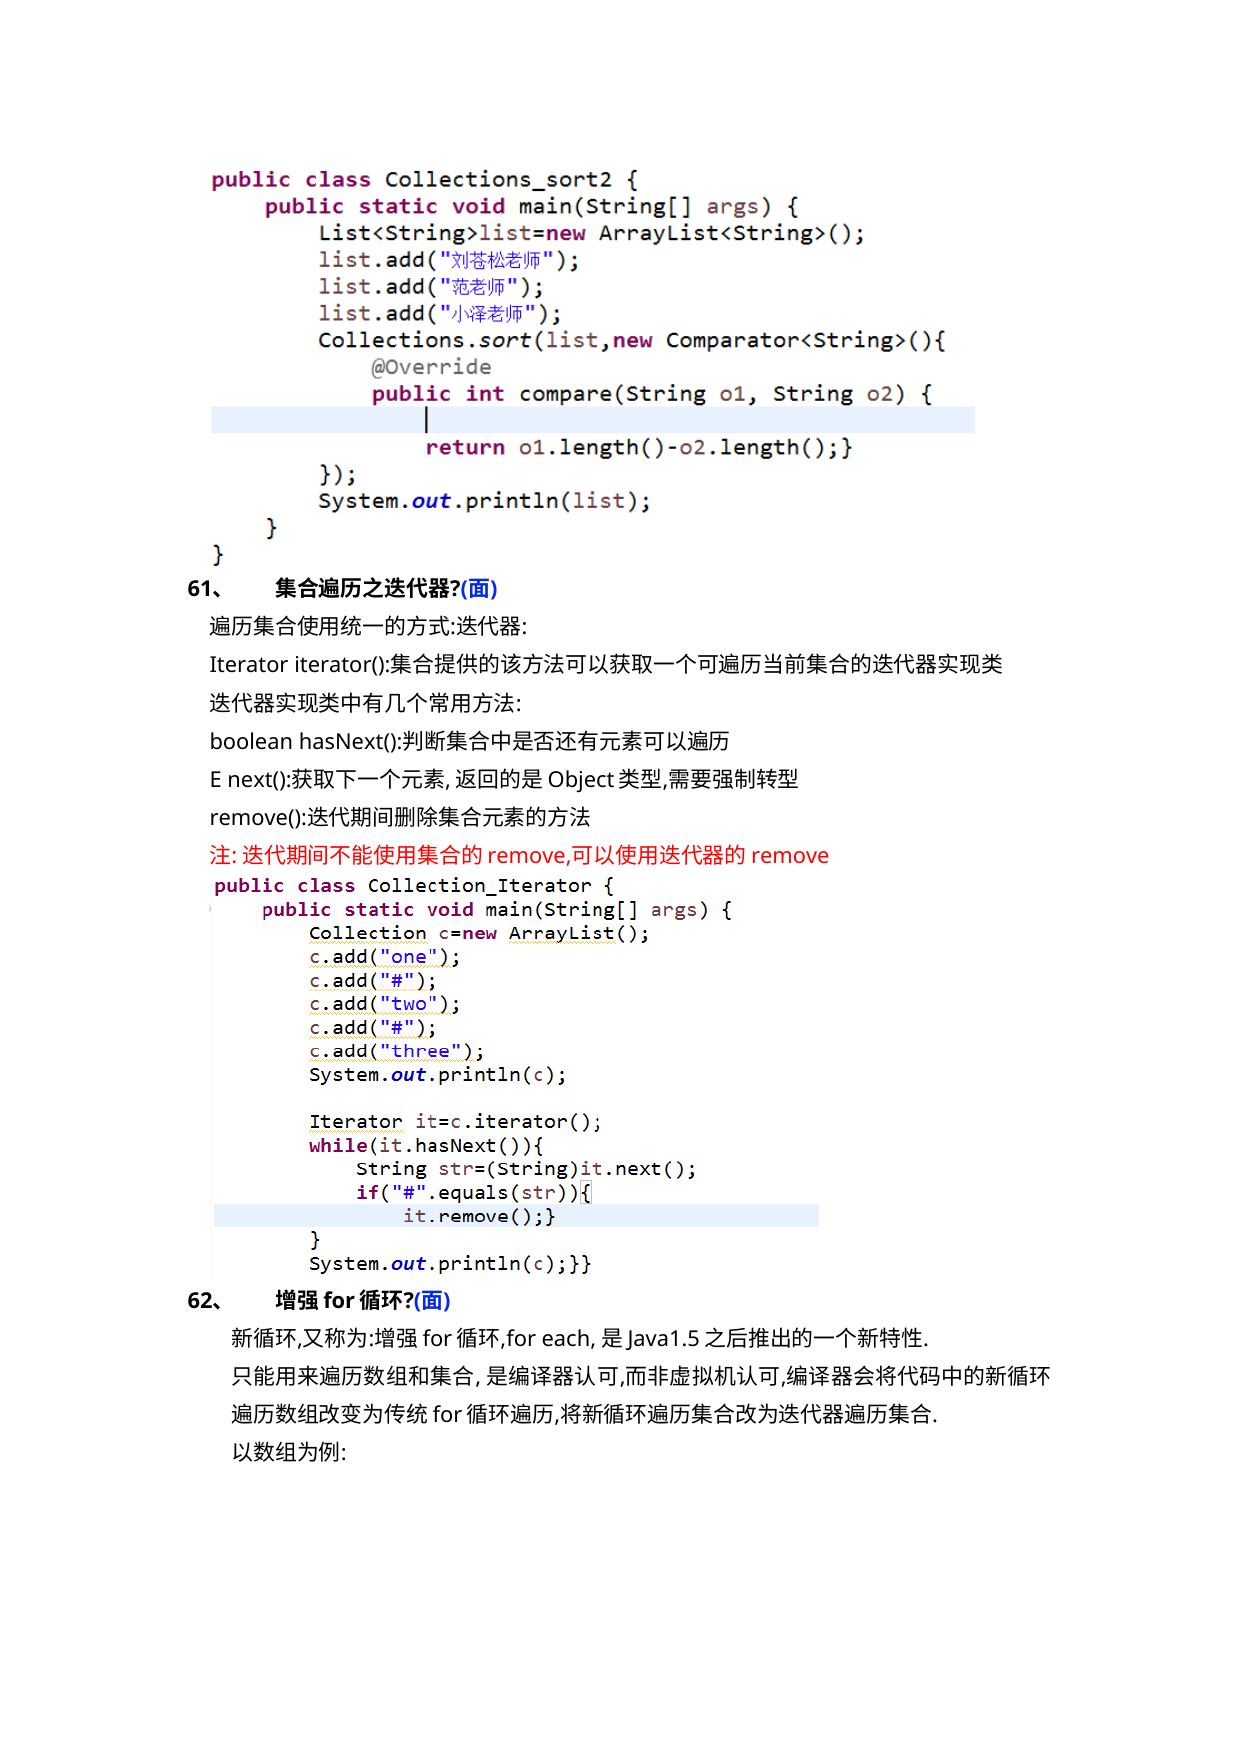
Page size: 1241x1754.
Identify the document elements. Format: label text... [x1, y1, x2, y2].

text E next():获取下一个元素, 返回的是Object类型,需要强制转型 [209, 762, 1053, 793]
list 新循环,又称为:增强for循环,for each, 是Java1.5之后推出的一个新特性. [231, 1321, 1053, 1353]
list 以数组为例: [231, 1435, 1053, 1467]
text 注: 迭代期间不能使用集合的remove,可以使用迭代器的remove [209, 838, 1053, 870]
text remove():迭代期间删除集合元素的方法 [209, 800, 1053, 832]
list 集合遍历之迭代器?(面) [187, 571, 1053, 603]
text boolean hasNext():判断集合中是否还有元素可以遍历 [209, 724, 1053, 755]
text Iterator iterator():集合提供的该方法可以获取一个可遍历当前集合的迭代器实现类 [209, 647, 1053, 679]
text 迭代器实现类中有几个常用方法: [209, 686, 1053, 717]
list 增强for循环?(面) [187, 1283, 1053, 1314]
list 只能用来遍历数组和集合, 是编译器认可,而非虚拟机认可,编译器会将代码中的新循环遍历数组改变为传统for循环遍历,将新循环遍历集合改为迭代器遍历集合. [231, 1359, 1053, 1429]
picture [209, 876, 819, 1278]
text 遍历集合使用统一的方式:迭代器: [209, 609, 1053, 641]
picture [209, 162, 976, 566]
